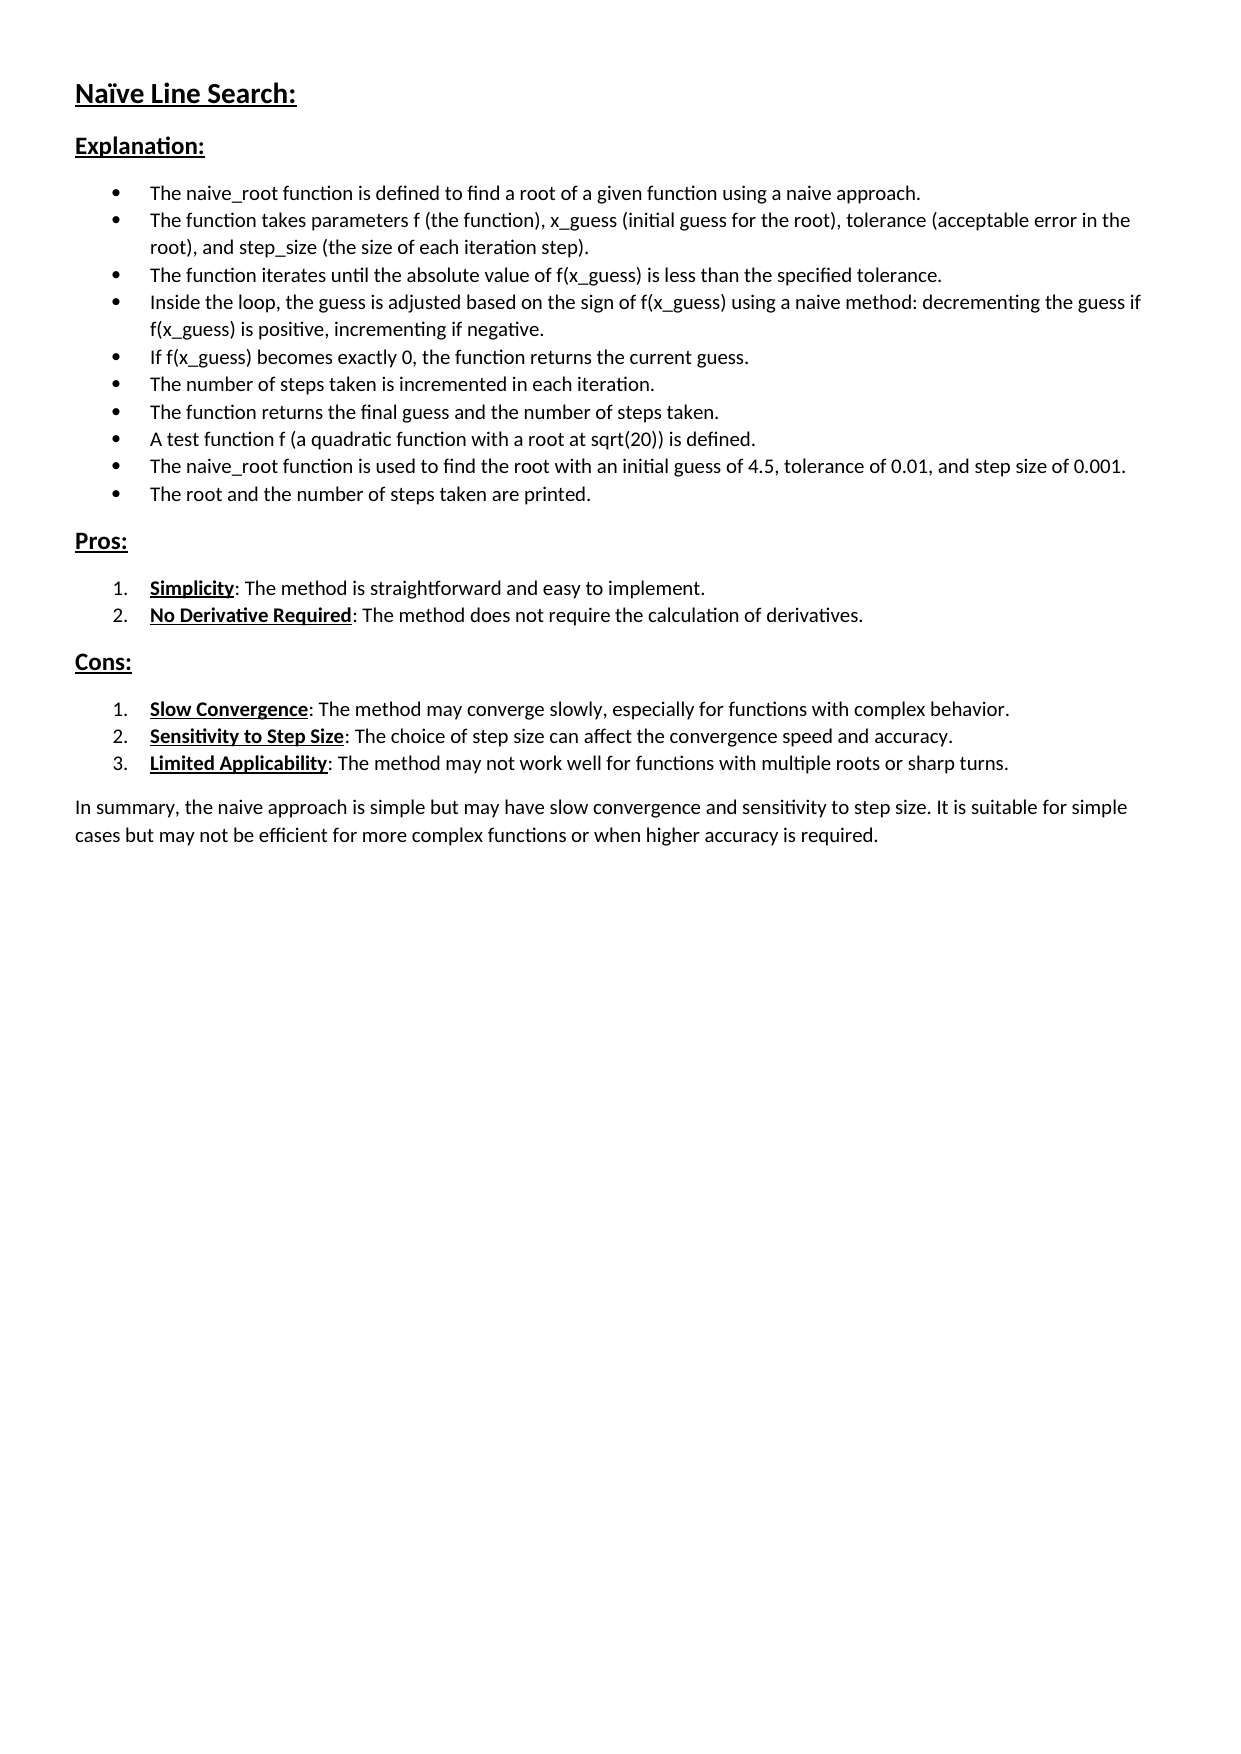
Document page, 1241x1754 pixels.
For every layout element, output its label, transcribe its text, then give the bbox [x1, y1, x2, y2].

text Naïve Line Search: [75, 75, 1165, 111]
list Limited Applicability: The method may not work well for functions with multiple roots or sharp turns. [112, 751, 1165, 776]
list Simplicity: The method is straightforward and easy to implement. [112, 575, 1165, 600]
list The number of steps taken is incremented in each iteration. [112, 371, 1165, 397]
text Cons: [75, 646, 1165, 677]
list Slow Convergence: The method may converge slowly, especially for functions with complex behavior. [112, 696, 1165, 721]
list The function iterates until the absolute value of f(x_guess) is less than the specified tolerance. [112, 262, 1165, 287]
list The function returns the final guess and the number of steps taken. [112, 399, 1165, 424]
list A test function f (a quadratic function with a root at sqrt(20)) is defined. [112, 426, 1165, 452]
text Pros: [75, 525, 1165, 556]
list The function takes parameters f (the function), x_guess (initial guess for the root), tolerance (acceptable error in the root), and step_size (the size of each iteration step). [112, 207, 1165, 260]
list If f(x_guess) becomes exactly 0, the function returns the current guess. [112, 344, 1165, 369]
list Sensitivity to Step Size: The choice of step size can affect the convergence speed and accuracy. [112, 723, 1165, 748]
list No Derivative Required: The method does not require the calculation of derivatives. [112, 602, 1165, 627]
text Explanation: [75, 130, 1165, 161]
list Inside the loop, the guess is adjusted based on the sign of f(x_guess) using a naive method: decrementing the guess if f(x_guess) is positive, incrementing if negative. [112, 289, 1165, 342]
list The naive_root function is defined to find a root of a given function using a naive approach. [112, 180, 1165, 205]
list The naive_root function is used to find the root with an initial guess of 4.5, tolerance of 0.01, and step size of 0.001. [112, 454, 1165, 479]
list The root and the number of steps taken are printed. [112, 481, 1165, 506]
text In summary, the naive approach is simple but may have slow convergence and sensitivity to step size. It is suitable for simple cases but may not be efficient for more complex functions or when higher accuracy is required. [75, 794, 1165, 847]
